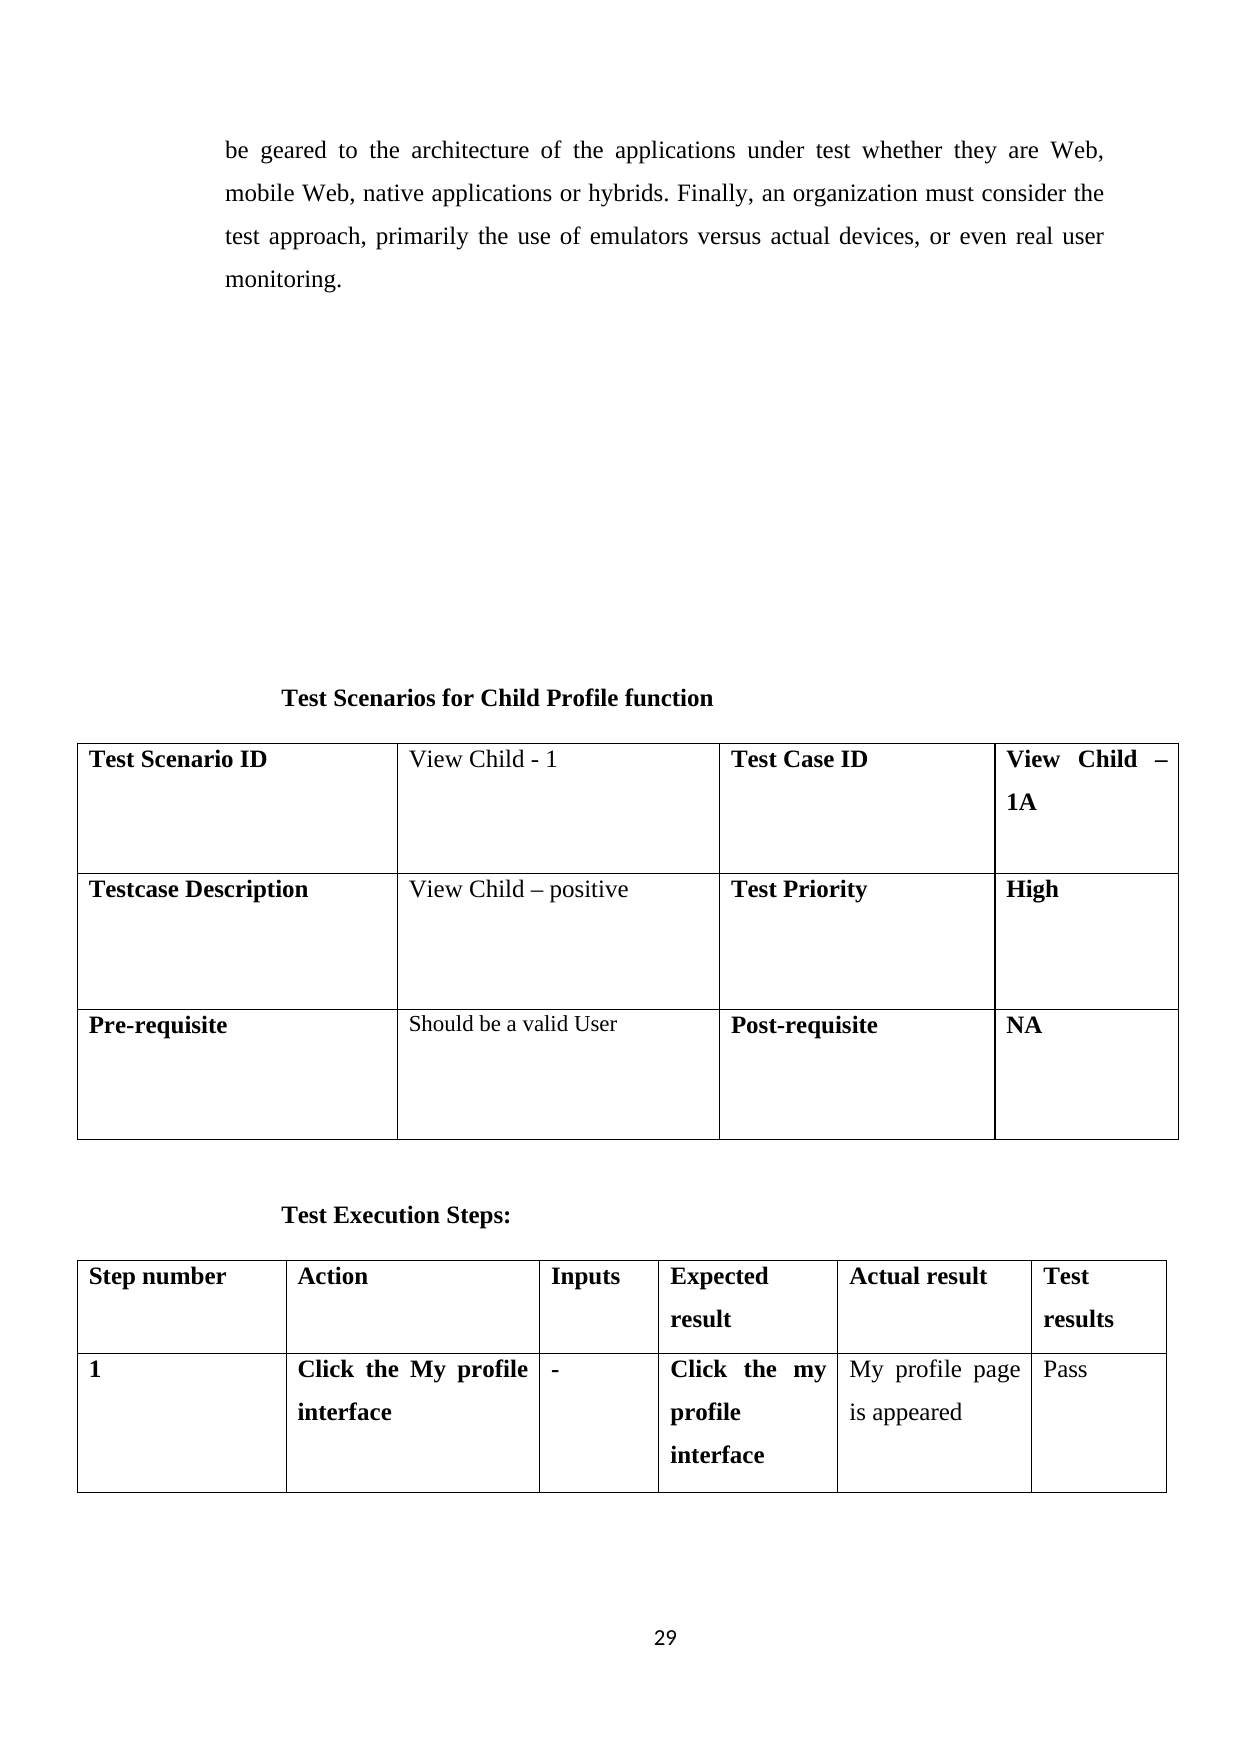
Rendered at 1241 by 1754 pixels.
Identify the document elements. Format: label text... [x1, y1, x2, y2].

text Test Execution Steps: [225, 1200, 1105, 1229]
table_cell Should be a valid User [398, 1010, 719, 1139]
table_header Test results [1032, 1261, 1166, 1353]
table_header Expected result [659, 1261, 837, 1353]
table_header Inputs [540, 1261, 658, 1353]
table_cell Pre-requisite [78, 1010, 397, 1139]
table_cell Pass [1032, 1354, 1166, 1492]
table_cell High [996, 874, 1178, 1009]
text Test Scenarios for Child Profile function [225, 683, 1105, 712]
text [225, 135, 1105, 293]
table_header View Child - 1 [398, 744, 719, 873]
table_header Actual result [838, 1261, 1031, 1353]
table_cell My profile page is appeared [838, 1354, 1031, 1492]
table_header View Child – 1A [996, 744, 1178, 873]
table_cell Click the My profile interface [287, 1354, 539, 1492]
table_header Test Scenario ID [78, 744, 397, 873]
table_header Test Case ID [720, 744, 994, 873]
table_cell - [540, 1354, 658, 1492]
table_cell NA [996, 1010, 1178, 1139]
table_header Step number [78, 1261, 286, 1353]
table_cell 1 [78, 1354, 286, 1492]
table_cell Testcase Description [78, 874, 397, 1009]
table_cell Post-requisite [720, 1010, 994, 1139]
table_cell Test Priority [720, 874, 994, 1009]
table_cell View Child – positive [398, 874, 719, 1009]
table_header Action [287, 1261, 539, 1353]
table_cell Click the my profile interface [659, 1354, 837, 1492]
